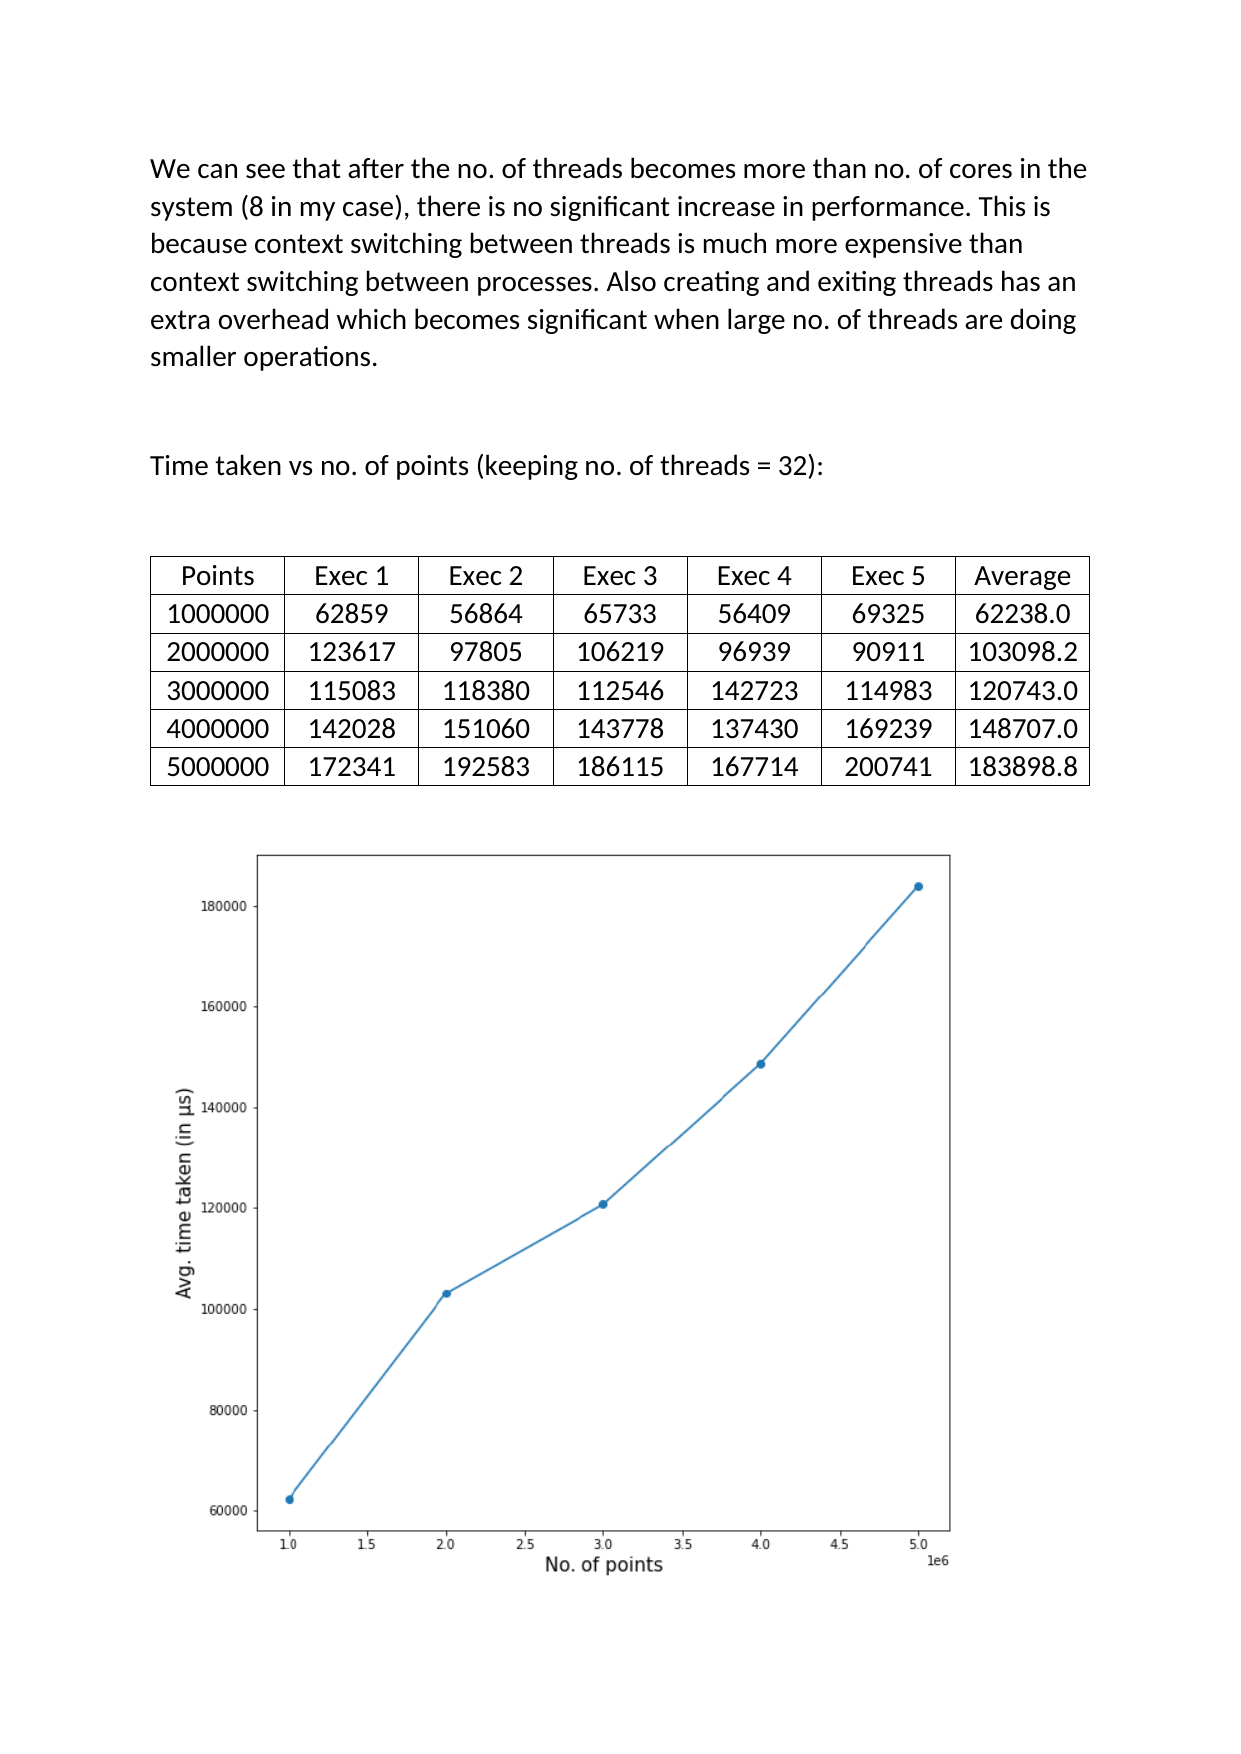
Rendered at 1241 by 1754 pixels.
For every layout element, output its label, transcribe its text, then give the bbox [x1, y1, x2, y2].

table_cell 142723 [688, 672, 821, 709]
table_cell 56864 [419, 595, 553, 632]
table_header Exec 3 [554, 557, 687, 594]
table_cell 2000000 [151, 634, 284, 671]
table_cell 56409 [688, 595, 821, 632]
text Time taken vs no. of points (keeping no. of threads = 32): [150, 447, 1090, 483]
table_cell 106219 [554, 634, 687, 671]
table_cell 65733 [554, 595, 687, 632]
table_cell 151060 [419, 710, 553, 747]
table_header Points [151, 557, 284, 594]
table_cell 62238.0 [956, 595, 1089, 632]
table_cell 69325 [822, 595, 955, 632]
table_cell 172341 [285, 748, 418, 785]
table_header Exec 4 [688, 557, 821, 594]
table_cell 114983 [822, 672, 955, 709]
table_cell 5000000 [151, 748, 284, 785]
table_cell 103098.2 [956, 634, 1089, 671]
table_cell 97805 [419, 634, 553, 671]
table_cell 115083 [285, 672, 418, 709]
table_cell 90911 [822, 634, 955, 671]
table_cell 200741 [822, 748, 955, 785]
table_cell 186115 [554, 748, 687, 785]
table_cell 62859 [285, 595, 418, 632]
table_cell 192583 [419, 748, 553, 785]
picture [150, 846, 1009, 1594]
table_header Exec 2 [419, 557, 553, 594]
text We can see that after the no. of threads becomes more than no. of cores in the system (8 in my case), there is no significant increase in performance. This is because context switching between threads is much more expensive than context switching between processes. Also creating and exiting threads has an extra overhead which becomes significant when large no. of threads are doing smaller operations. [150, 150, 1090, 374]
table_cell 137430 [688, 710, 821, 747]
table_header Exec 1 [285, 557, 418, 594]
table_cell 148707.0 [956, 710, 1089, 747]
table_cell 120743.0 [956, 672, 1089, 709]
table_cell 169239 [822, 710, 955, 747]
table_header Average [956, 557, 1089, 594]
table_cell 123617 [285, 634, 418, 671]
table_cell 118380 [419, 672, 553, 709]
table_cell 1000000 [151, 595, 284, 632]
table_header Exec 5 [822, 557, 955, 594]
table_cell 143778 [554, 710, 687, 747]
table_cell 142028 [285, 710, 418, 747]
table_cell 3000000 [151, 672, 284, 709]
table_cell 96939 [688, 634, 821, 671]
table_cell 112546 [554, 672, 687, 709]
table_cell 4000000 [151, 710, 284, 747]
table_cell 167714 [688, 748, 821, 785]
table_cell 183898.8 [956, 748, 1089, 785]
